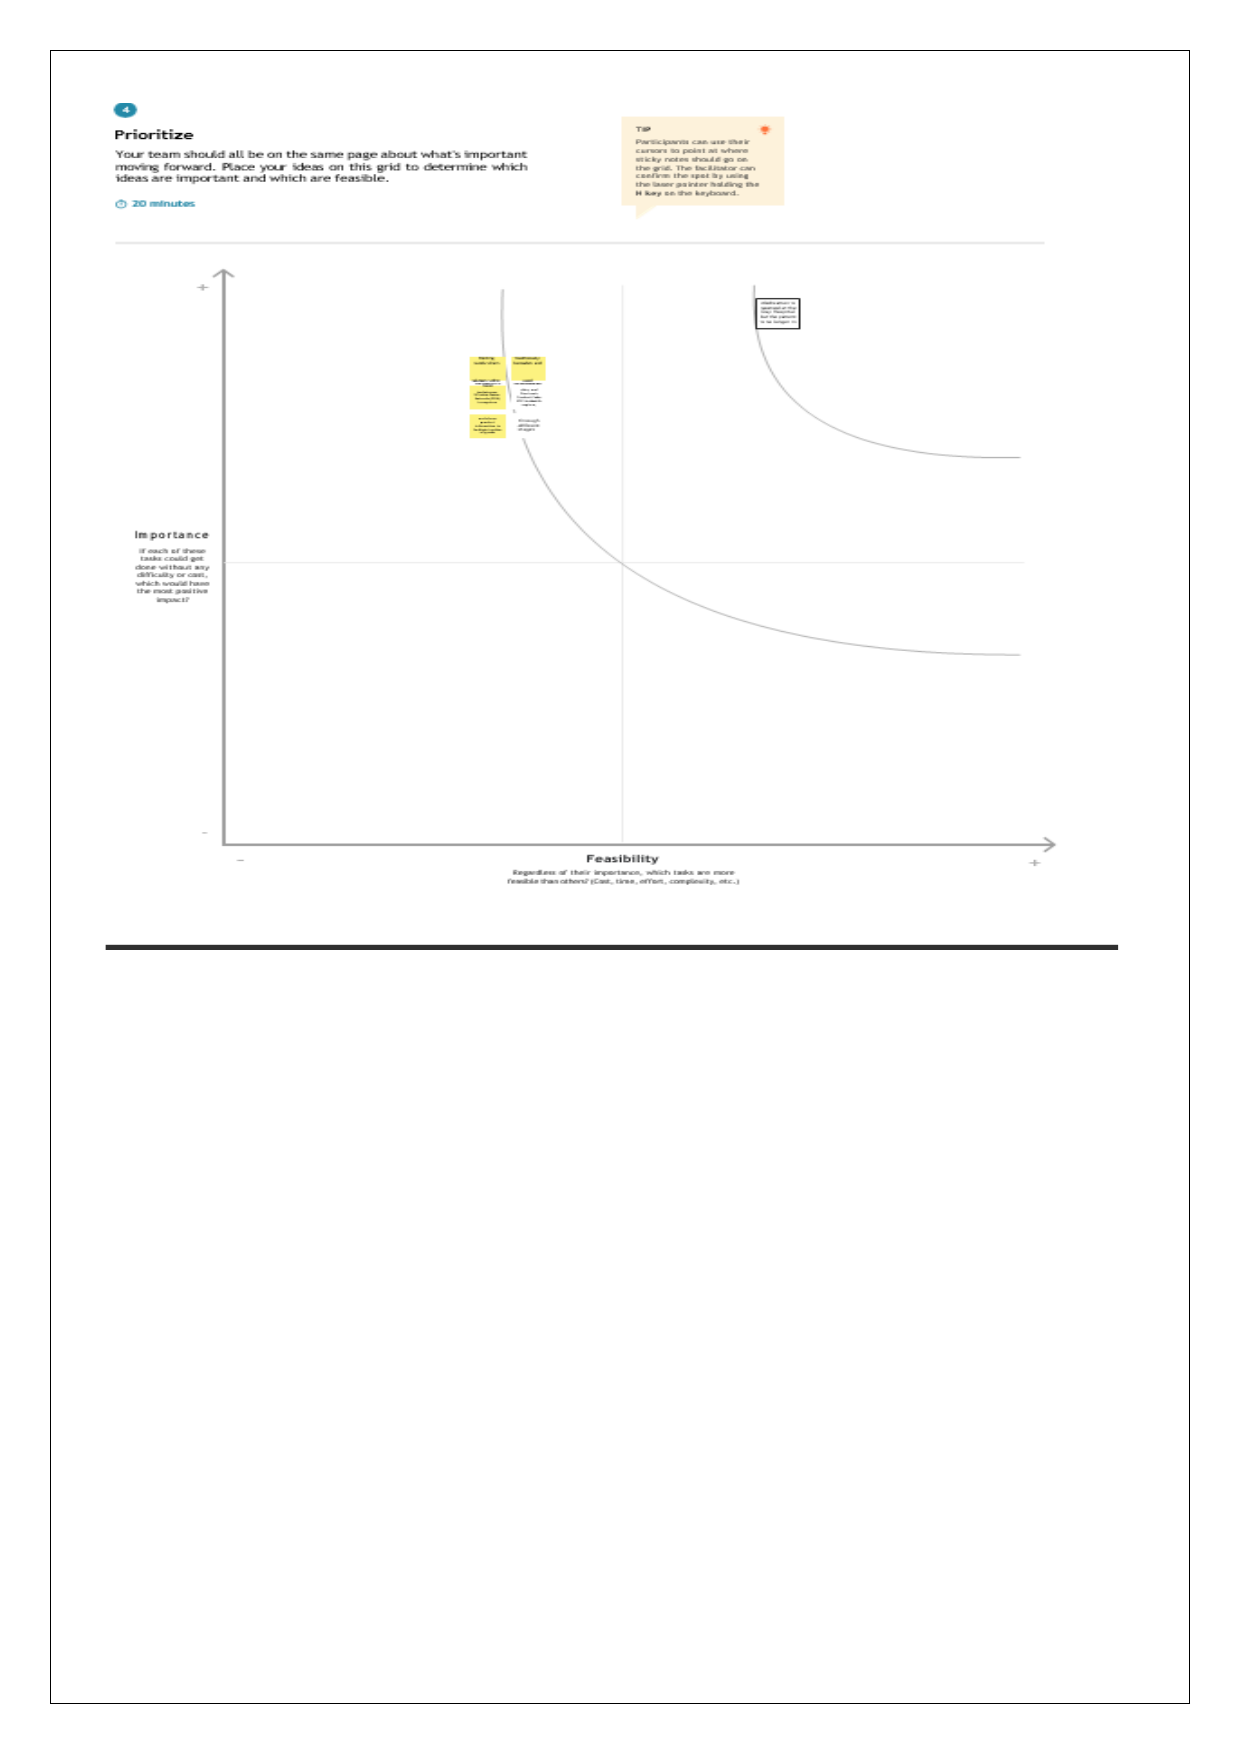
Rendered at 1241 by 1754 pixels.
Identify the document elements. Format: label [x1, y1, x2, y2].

picture [105, 103, 1119, 950]
